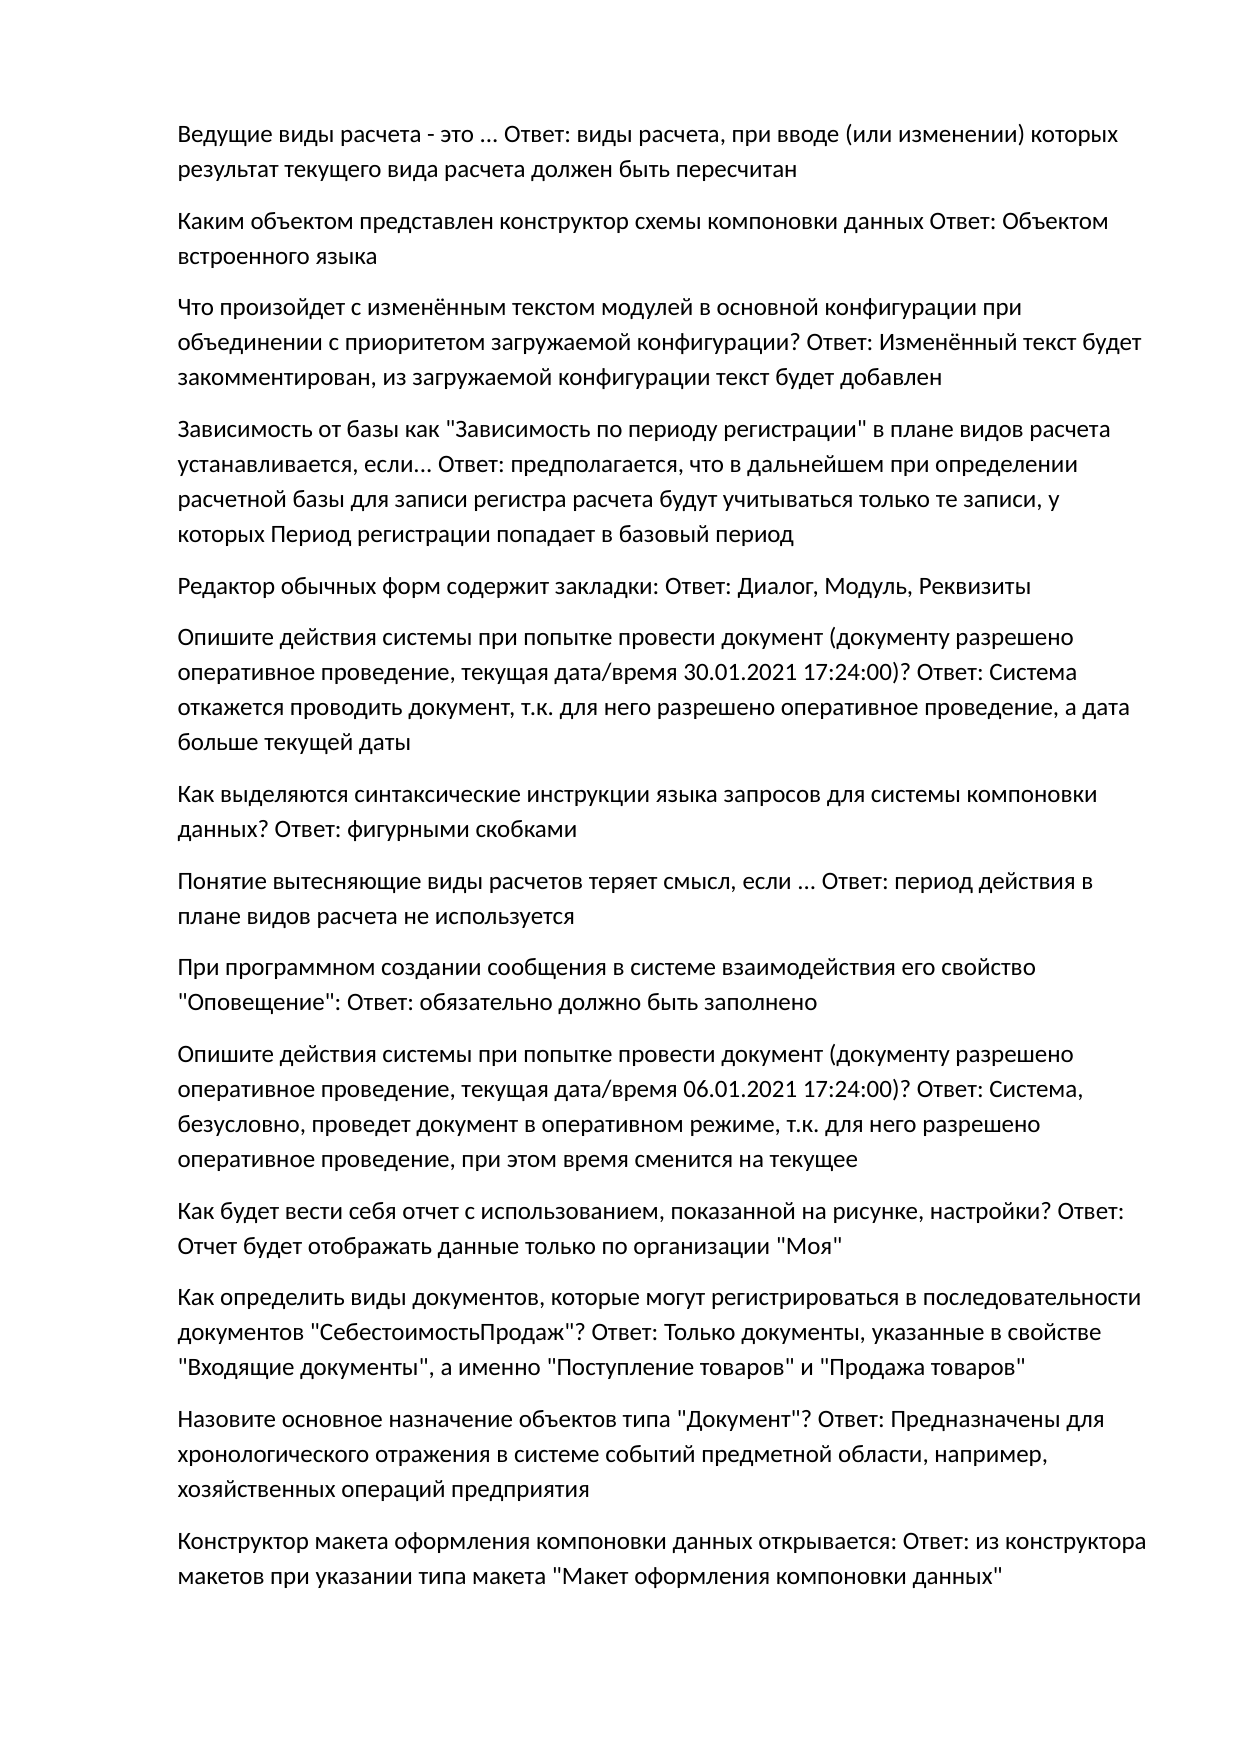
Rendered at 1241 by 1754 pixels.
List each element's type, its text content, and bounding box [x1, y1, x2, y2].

text Редактор обычных форм содержит закладки: Ответ: Диалог, Модуль, Реквизиты [177, 570, 1152, 600]
text Зависимость от базы как "Зависимость по периоду регистрации" в плане видов расчета устанавливается, если... Ответ: предполагается, что в дальнейшем при определении расчетной базы для записи регистра расчета будут учитываться только те записи, у которых Период регистрации попадает в базовый период [177, 413, 1152, 549]
text Как определить виды документов, которые могут регистрироваться в последовательности документов "СебестоимостьПродаж"? Ответ: Только документы, указанные в свойстве "Входящие документы", а именно "Поступление товаров" и "Продажа товаров" [177, 1281, 1152, 1382]
text Опишите действия системы при попытке провести документ (документу разрешено оперативное проведение, текущая дата/время 30.01.2021 17:24:00)? Ответ: Система откажется проводить документ, т.к. для него разрешено оперативное проведение, а дата больше текущей даты [177, 621, 1152, 757]
text Как будет вести себя отчет с использованием, показанной на рисунке, настройки? Ответ: Отчет будет отображать данные только по организации "Моя" [177, 1195, 1152, 1260]
text Что произойдет с изменённым текстом модулей в основной конфигурации при объединении с приоритетом загружаемой конфигурации? Ответ: Изменённый текст будет закомментирован, из загружаемой конфигурации текст будет добавлен [177, 291, 1152, 392]
text Ведущие виды расчета - это ... Ответ: виды расчета, при вводе (или изменении) которых результат текущего вида расчета должен быть пересчитан [177, 118, 1152, 184]
text Конструктор макета оформления компоновки данных открывается: Ответ: из конструктора макетов при указании типа макета "Макет оформления компоновки данных" [177, 1525, 1152, 1590]
text Каким объектом представлен конструктор схемы компоновки данных Ответ: Объектом встроенного языка [177, 205, 1152, 270]
text Назовите основное назначение объектов типа "Документ"? Ответ: Предназначены для хронологического отражения в системе событий предметной области, например, хозяйственных операций предприятия [177, 1403, 1152, 1504]
text При программном создании сообщения в системе взаимодействия его свойство "Оповещение": Ответ: обязательно должно быть заполнено [177, 951, 1152, 1017]
text Опишите действия системы при попытке провести документ (документу разрешено оперативное проведение, текущая дата/время 06.01.2021 17:24:00)? Ответ: Система, безусловно, проведет документ в оперативном режиме, т.к. для него разрешено оперативное проведение, при этом время сменится на текущее [177, 1038, 1152, 1174]
text Понятие вытесняющие виды расчетов теряет смысл, если ... Ответ: период действия в плане видов расчета не используется [177, 865, 1152, 930]
text Как выделяются синтаксические инструкции языка запросов для системы компоновки данных? Ответ: фигурными скобками [177, 778, 1152, 844]
